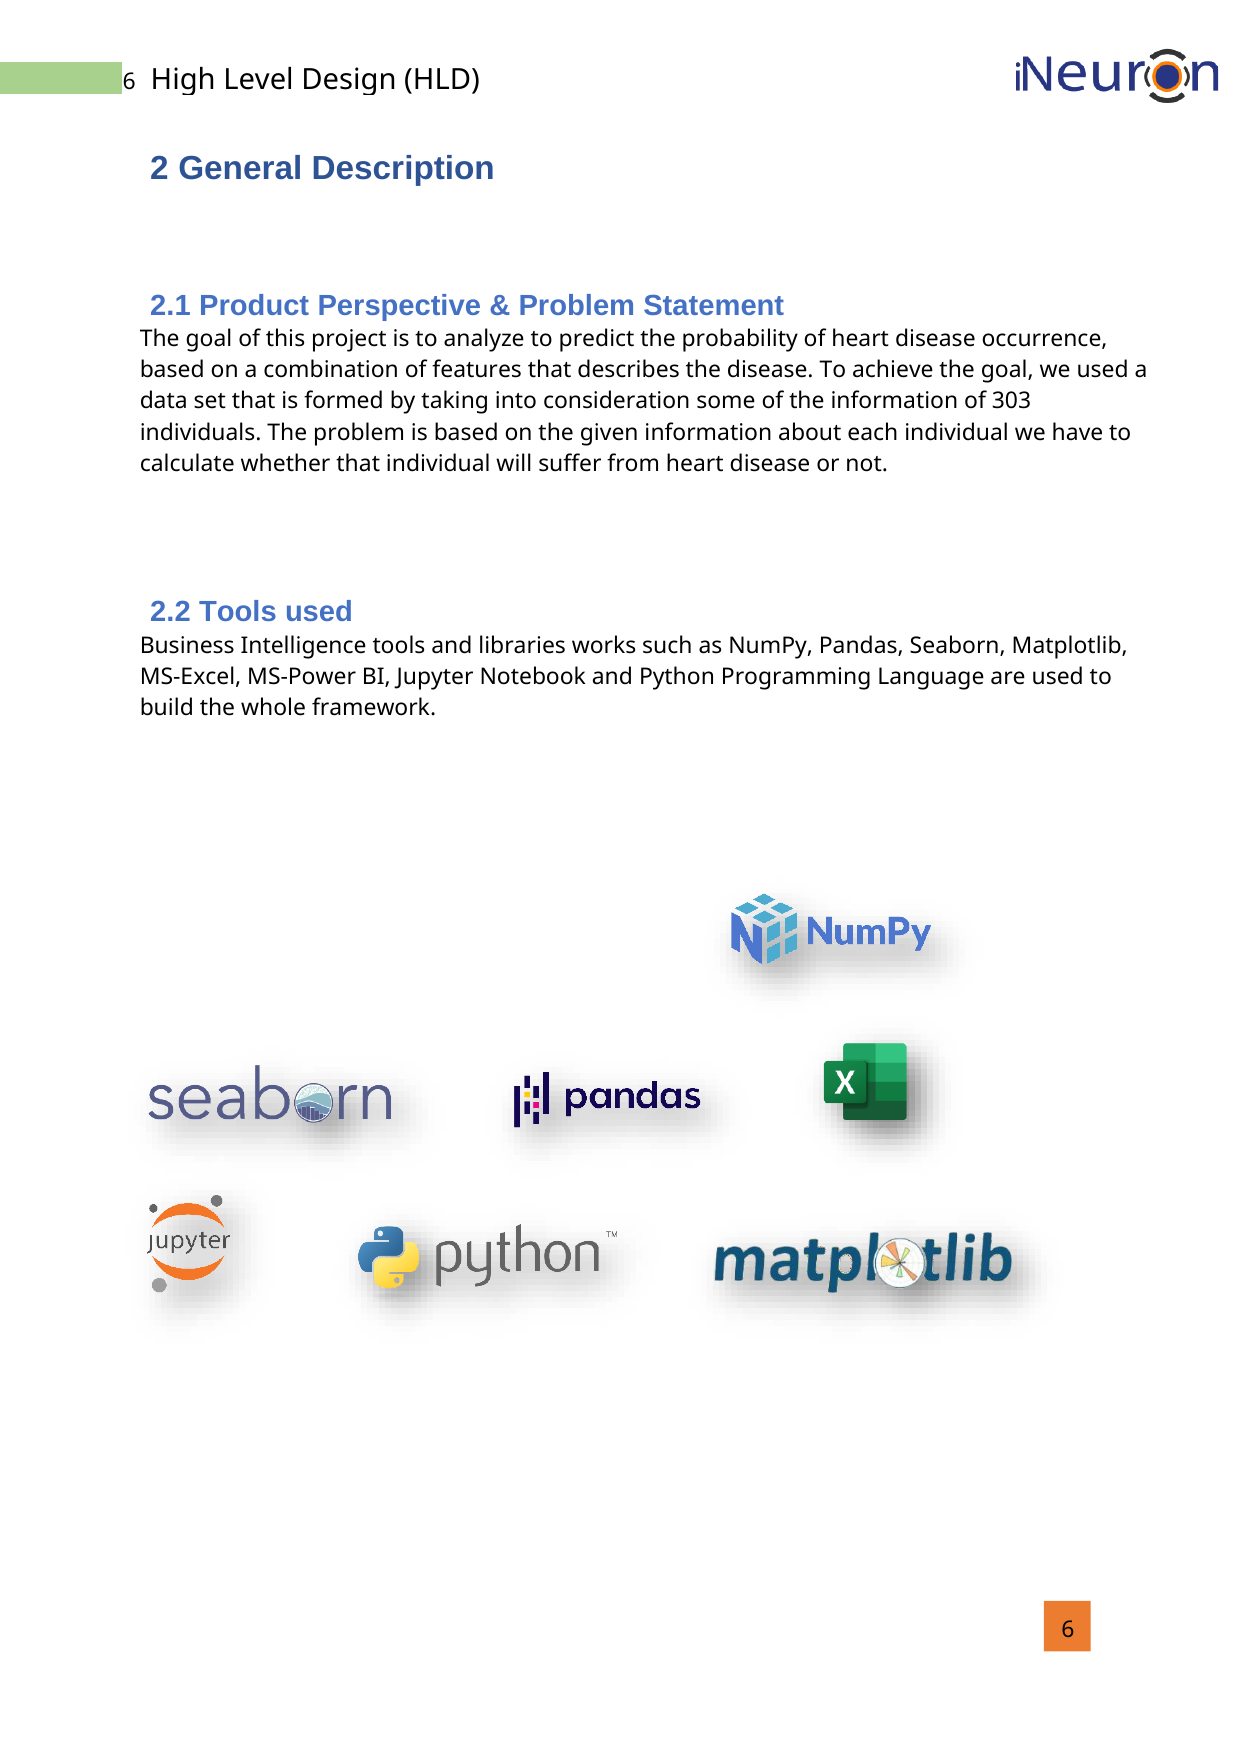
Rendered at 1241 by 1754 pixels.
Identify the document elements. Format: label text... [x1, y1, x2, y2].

picture [113, 1044, 446, 1344]
picture [1016, 48, 1219, 103]
text The goal of this project is to analyze to predict the probability of heart disease occurrence, based on a combination of features that describes the disease. To achieve the goal, we used a data set that is formed by taking into consideration some of the information of 303 individuals. The problem is based on the given information about each individual we have to calculate whether that individual will suffer from heart disease or not. [139, 322, 1153, 478]
text Business Intelligence tools and libraries works such as NumPy, Pandas, Seaborn, Matplotlib, MS-Excel, MS-Power BI, Jupyter Notebook and Python Programming Language are used to build the whole framework. [139, 629, 1153, 722]
subtitle Tools used [150, 594, 1153, 628]
subtitle Product Perspective & Problem Statement [150, 288, 1153, 322]
picture [332, 876, 1125, 1344]
subtitle General Description [150, 148, 1153, 186]
